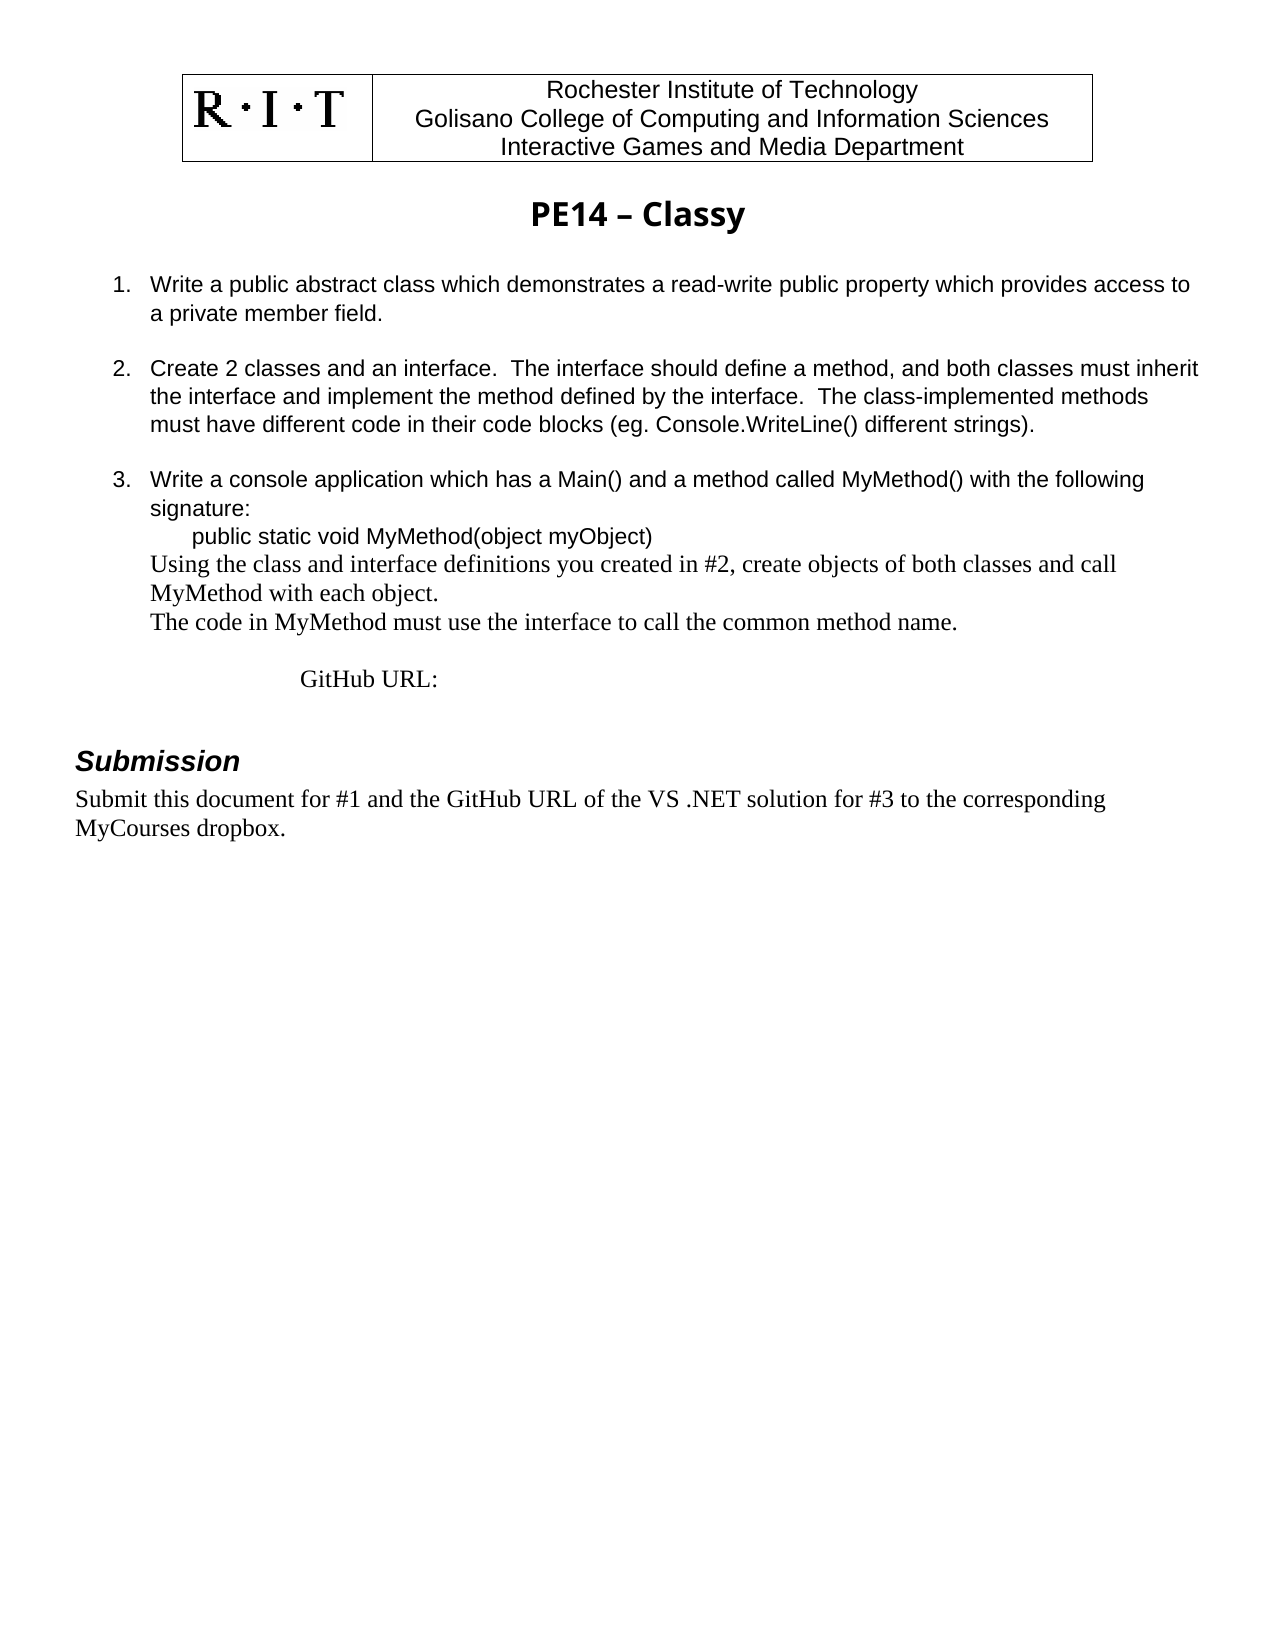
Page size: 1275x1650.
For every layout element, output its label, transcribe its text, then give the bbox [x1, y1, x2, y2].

text GitHub URL: [75, 664, 1200, 693]
list Write a public abstract class which demonstrates a read-write public property which provides access to a private member field. [112, 271, 1200, 326]
list Create 2 classes and an interface. The interface should define a method, and both classes must inherit the interface and implement the method defined by the interface. The class-implemented methods must have different code in their code blocks (eg. Console.WriteLine() different strings). [112, 354, 1200, 438]
list Write a console application which has a Main() and a method called MyMethod() with the following signature: [112, 466, 1200, 521]
picture [194, 87, 348, 131]
subtitle PE14 – Classy [75, 191, 1200, 236]
text Submit this document for #1 and the GitHub URL of the VS .NET solution for #3 to the corresponding MyCourses dropbox. [75, 784, 1200, 842]
subtitle Submission [75, 744, 1200, 778]
text The code in MyMethod must use the interface to call the common method name. [75, 607, 1200, 636]
list public static void MyMethod(object myObject) [192, 523, 1200, 549]
text Using the class and interface definitions you created in #2, create objects of both classes and call MyMethod with each object. [150, 549, 1200, 607]
